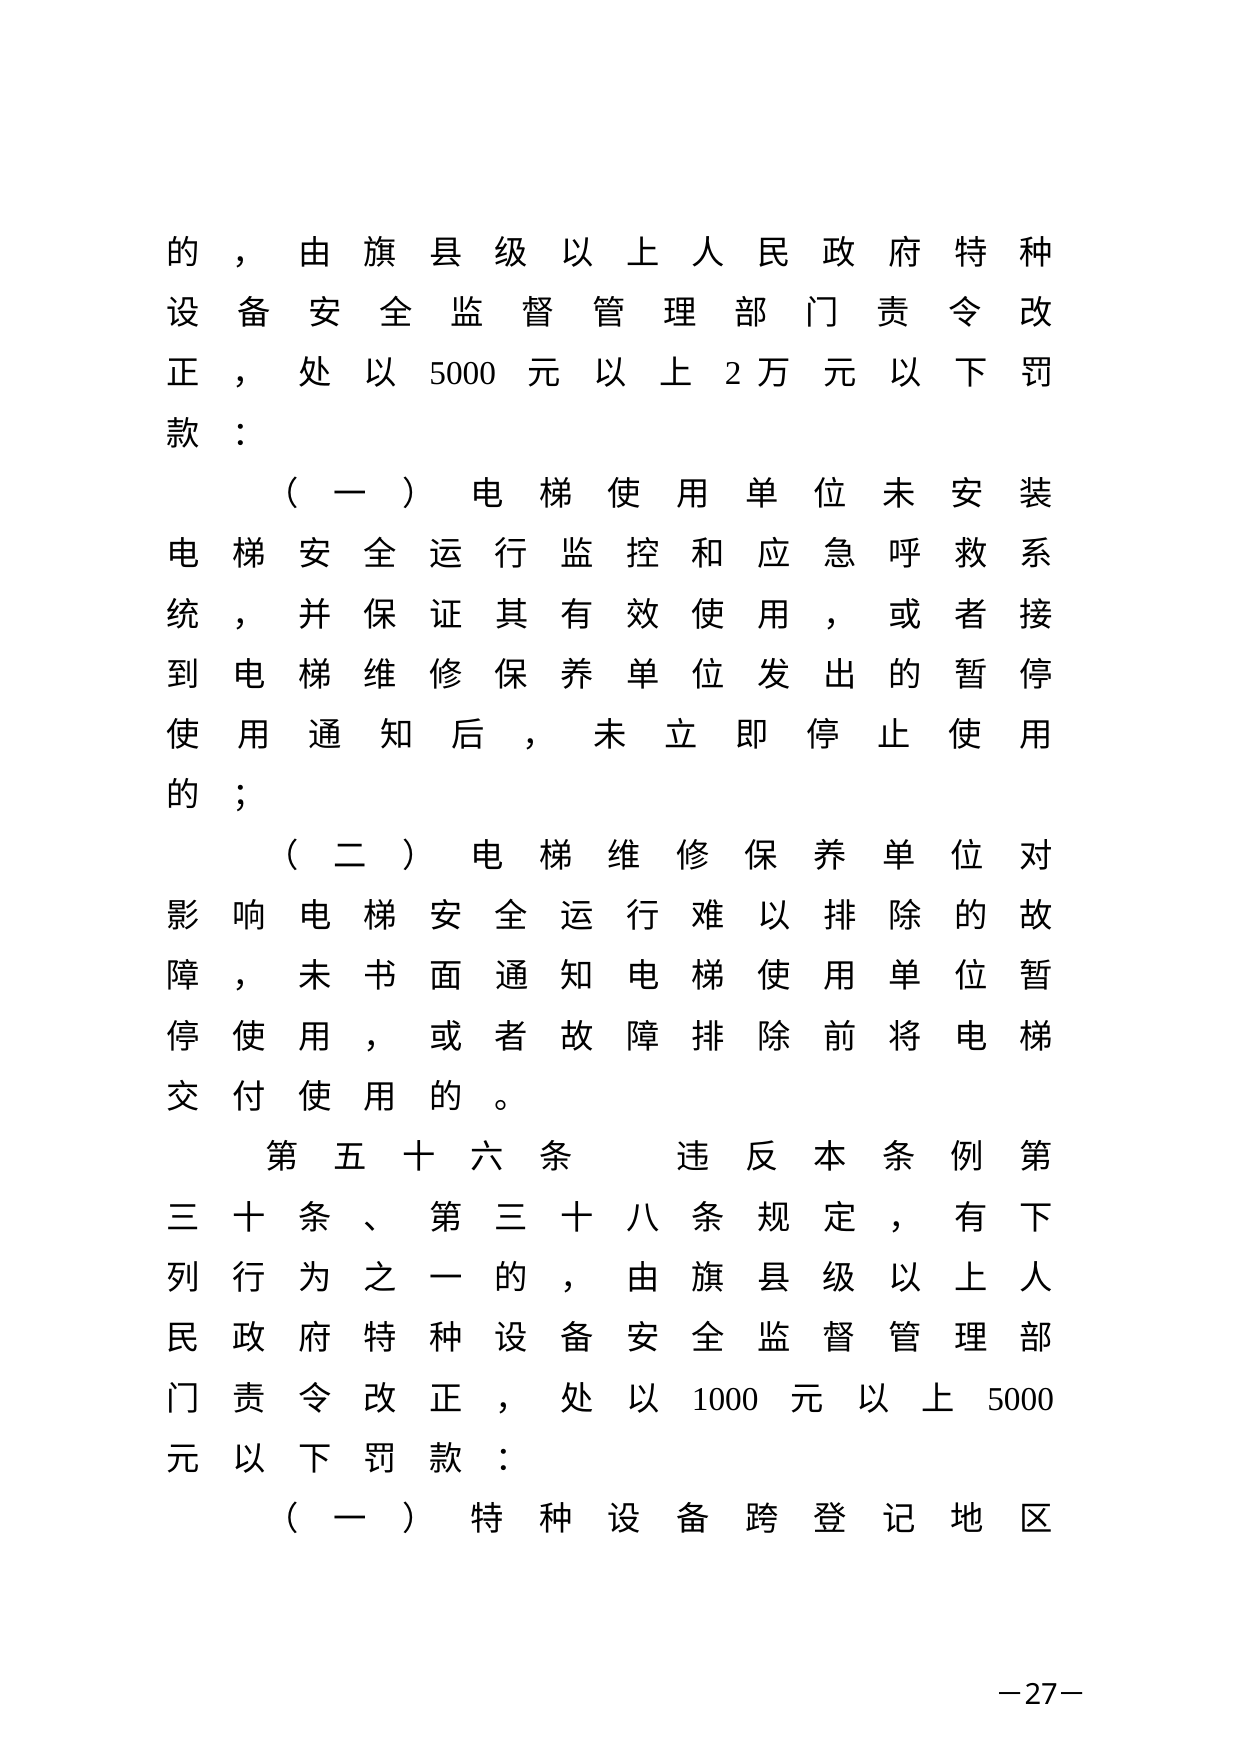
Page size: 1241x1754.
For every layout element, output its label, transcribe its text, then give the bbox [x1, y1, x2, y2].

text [167, 1486, 1085, 1546]
text 第五十六条 违反本条例第三十条、第三十八条规定，有下列行为之一的，由旗县级以上人民政府特种设备安全监督管理部门责令改正，处以1000元以上5000元以下罚款： [167, 1124, 1085, 1486]
text （二）电梯维修保养单位对影响电梯安全运行难以排除的故障，未书面通知电梯使用单位暂停使用，或者故障排除前将电梯交付使用的。 [167, 822, 1085, 1124]
text （一）电梯使用单位未安装电梯安全运行监控和应急呼救系统，并保证其有效使用，或者接到电梯维修保养单位发出的暂停使用通知后，未立即停止使用的； [167, 461, 1085, 822]
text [167, 219, 1085, 461]
